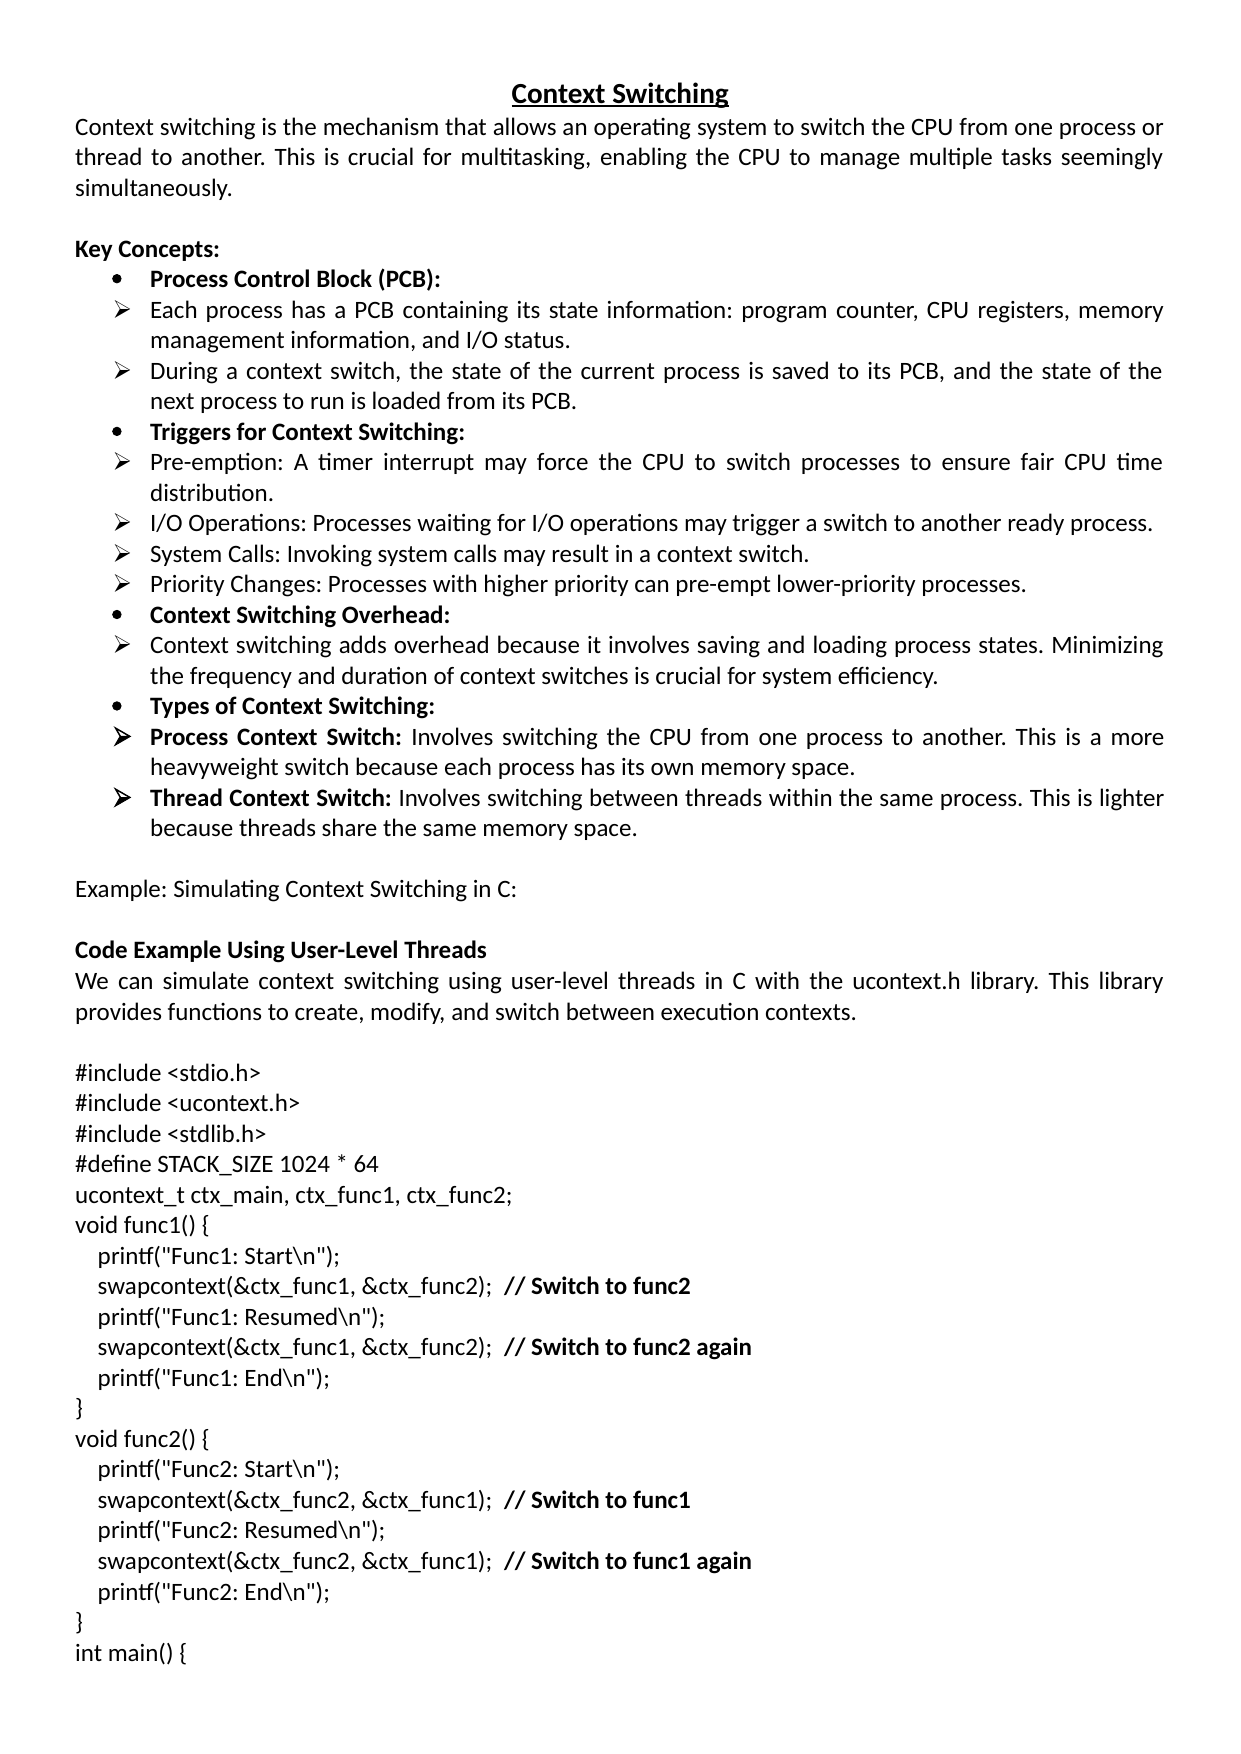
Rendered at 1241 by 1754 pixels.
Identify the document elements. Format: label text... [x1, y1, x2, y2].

text swapcontext(&ctx_func1, &ctx_func2); // Switch to func2 [75, 1270, 1165, 1301]
text int main() { [75, 1637, 1165, 1667]
list System Calls: Invoking system calls may result in a context switch. [112, 538, 1165, 568]
list Priority Changes: Processes with higher priority can pre-empt lower-priority processes. [112, 568, 1165, 599]
list During a context switch, the state of the current process is saved to its PCB, and the state of the next process to run is loaded from its PCB. [112, 355, 1165, 416]
text void func1() { [75, 1209, 1165, 1240]
text Context switching is the mechanism that allows an operating system to switch the CPU from one process or thread to another. This is crucial for multitasking, enabling the CPU to manage multiple tasks seemingly simultaneously. [75, 111, 1165, 202]
list Triggers for Context Switching: [112, 416, 1165, 446]
list Thread Context Switch: Involves switching between threads within the same process. This is lighter because threads share the same memory space. [112, 782, 1165, 843]
text Code Example Using User-Level Threads [75, 935, 1165, 965]
text } [75, 1392, 1165, 1423]
text Context Switching [75, 75, 1165, 111]
text } [75, 1606, 1165, 1637]
list I/O Operations: Processes waiting for I/O operations may trigger a switch to another ready process. [112, 507, 1165, 538]
list Context Switching Overhead: [112, 599, 1165, 629]
list Process Context Switch: Involves switching the CPU from one process to another. This is a more heavyweight switch because each process has its own memory space. [112, 721, 1165, 782]
text swapcontext(&ctx_func2, &ctx_func1); // Switch to func1 [75, 1484, 1165, 1514]
text printf("Func1: Resumed\n"); [75, 1301, 1165, 1331]
text #include <ucontext.h> [75, 1087, 1165, 1118]
text printf("Func2: End\n"); [75, 1576, 1165, 1606]
text swapcontext(&ctx_func1, &ctx_func2); // Switch to func2 again [75, 1331, 1165, 1362]
text We can simulate context switching using user-level threads in C with the ucontext.h library. This library provides functions to create, modify, and switch between execution contexts. [75, 965, 1165, 1026]
text printf("Func2: Resumed\n"); [75, 1514, 1165, 1545]
list Pre-emption: A timer interrupt may force the CPU to switch processes to ensure fair CPU time distribution. [112, 446, 1165, 507]
text void func2() { [75, 1423, 1165, 1453]
list Process Control Block (PCB): [112, 263, 1165, 294]
text #include <stdio.h> [75, 1057, 1165, 1087]
text Example: Simulating Context Switching in C: [75, 874, 1165, 904]
text printf("Func1: End\n"); [75, 1362, 1165, 1392]
text Key Concepts: [75, 233, 1165, 263]
text printf("Func2: Start\n"); [75, 1453, 1165, 1484]
text #include <stdlib.h> [75, 1118, 1165, 1148]
list Each process has a PCB containing its state information: program counter, CPU registers, memory management information, and I/O status. [112, 294, 1165, 355]
text ucontext_t ctx_main, ctx_func1, ctx_func2; [75, 1179, 1165, 1209]
text swapcontext(&ctx_func2, &ctx_func1); // Switch to func1 again [75, 1545, 1165, 1576]
list Types of Context Switching: [112, 691, 1165, 721]
text printf("Func1: Start\n"); [75, 1240, 1165, 1270]
text #define STACK_SIZE 1024 * 64 [75, 1148, 1165, 1179]
list Context switching adds overhead because it involves saving and loading process states. Minimizing the frequency and duration of context switches is crucial for system efficiency. [112, 629, 1165, 691]
